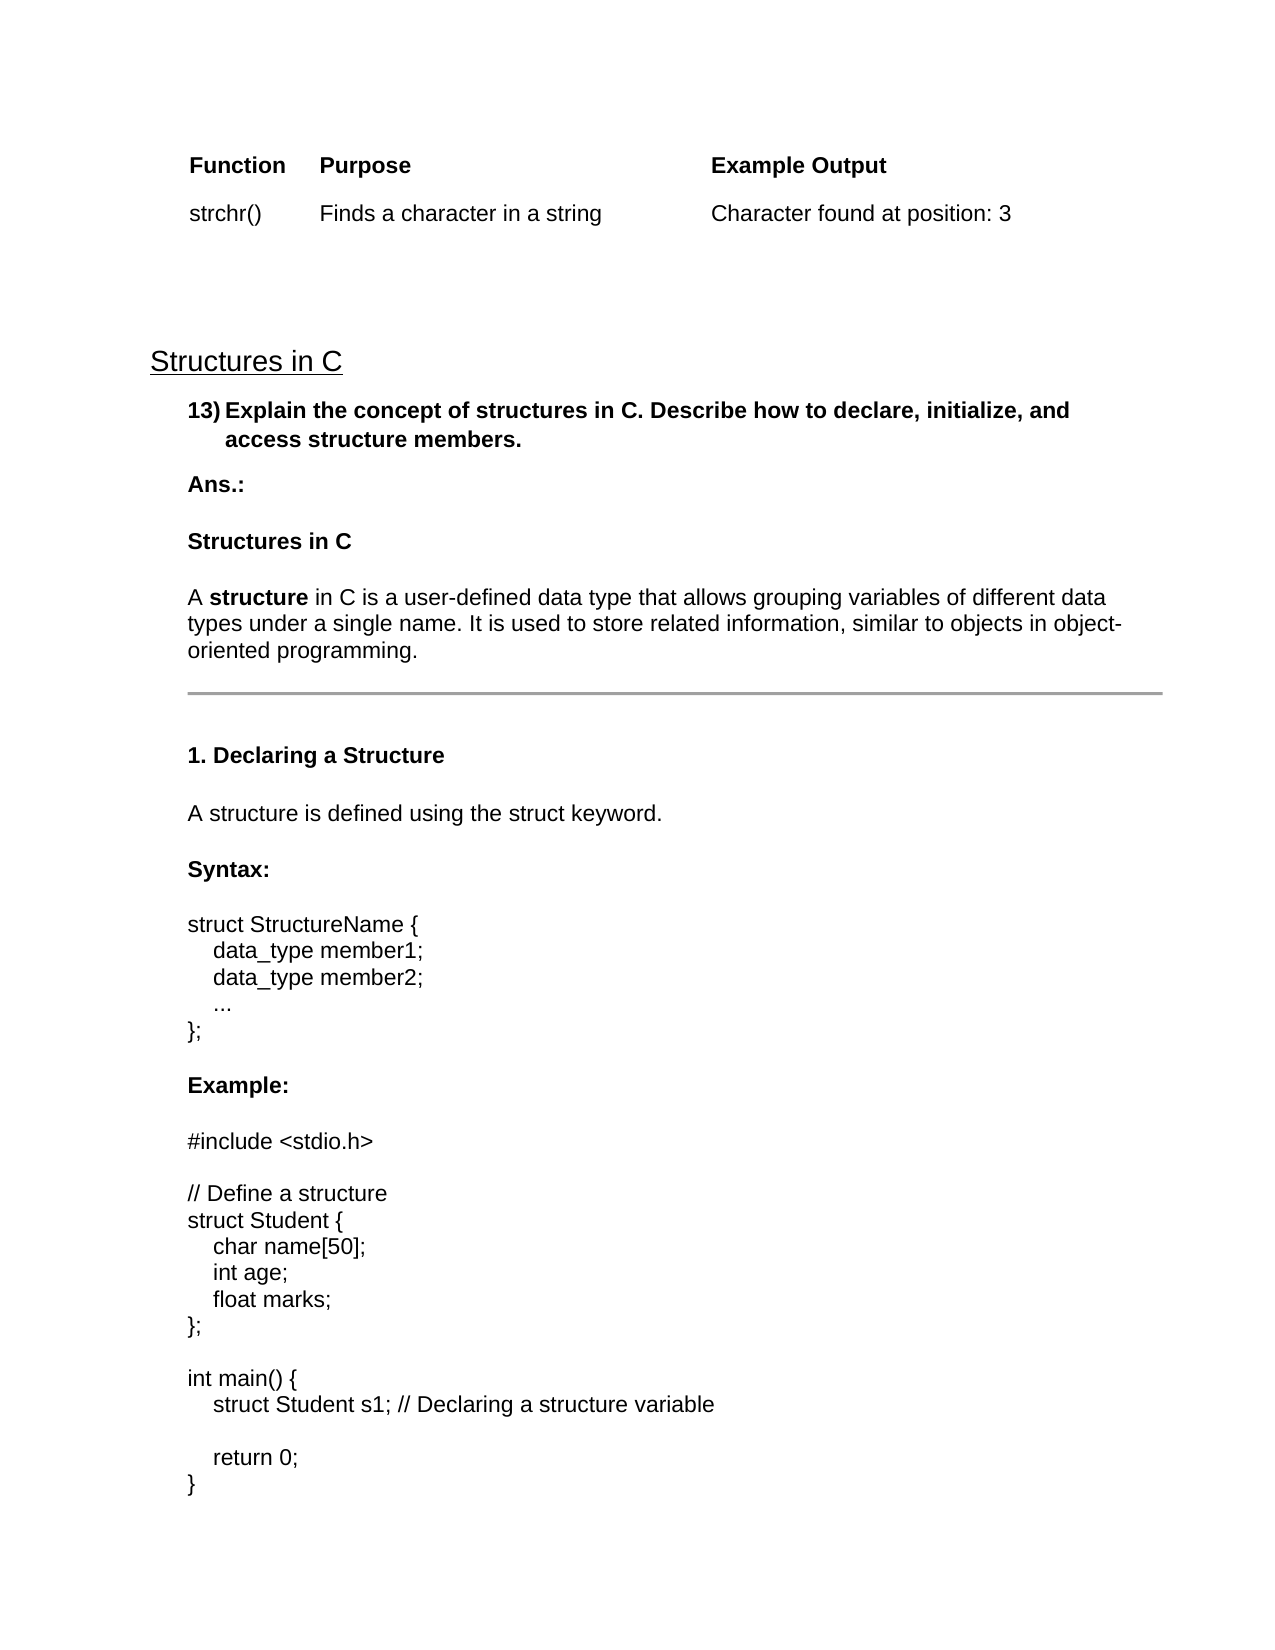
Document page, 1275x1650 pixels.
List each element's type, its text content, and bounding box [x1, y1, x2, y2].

text Structures in C [150, 344, 1125, 378]
text data_type member1; [187, 937, 1125, 964]
text }; [187, 1312, 1125, 1338]
text Ans.: [187, 471, 1125, 497]
text struct StructureName { [187, 911, 1125, 937]
text data_type member2; [187, 964, 1125, 990]
text A structure is defined using the struct keyword. [187, 800, 1125, 826]
table_header Function [188, 150, 318, 198]
table_cell Character found at position: 3 [709, 198, 1096, 246]
table_header Purpose [318, 150, 709, 198]
subtitle Structures in C [187, 528, 1125, 555]
text } [187, 1470, 1125, 1497]
text }; [187, 1017, 1125, 1043]
text struct Student s1; // Declaring a structure variable [187, 1391, 1125, 1417]
text #include <stdio.h> [187, 1128, 1125, 1154]
table_cell Finds a character in a string [318, 198, 709, 246]
subtitle Example: [187, 1072, 1125, 1098]
text int main() { [187, 1365, 1125, 1391]
table_cell strchr() [188, 198, 318, 246]
subtitle Syntax: [187, 856, 1125, 882]
text return 0; [187, 1444, 1125, 1470]
text int age; [187, 1259, 1125, 1286]
text ... [187, 990, 1125, 1017]
text // Define a structure [187, 1180, 1125, 1207]
text char name[50]; [187, 1233, 1125, 1259]
text A structure in C is a user-defined data type that allows grouping variables of different data types under a single name. It is used to store related information, similar to objects in object-oriented programming. [187, 584, 1125, 663]
text float marks; [187, 1286, 1125, 1312]
list Explain the concept of structures in C. Describe how to declare, initialize, and access structure members. [187, 397, 1125, 452]
subtitle 1. Declaring a Structure [187, 742, 1125, 769]
table_header Example Output [709, 150, 1096, 198]
text struct Student { [187, 1207, 1125, 1233]
